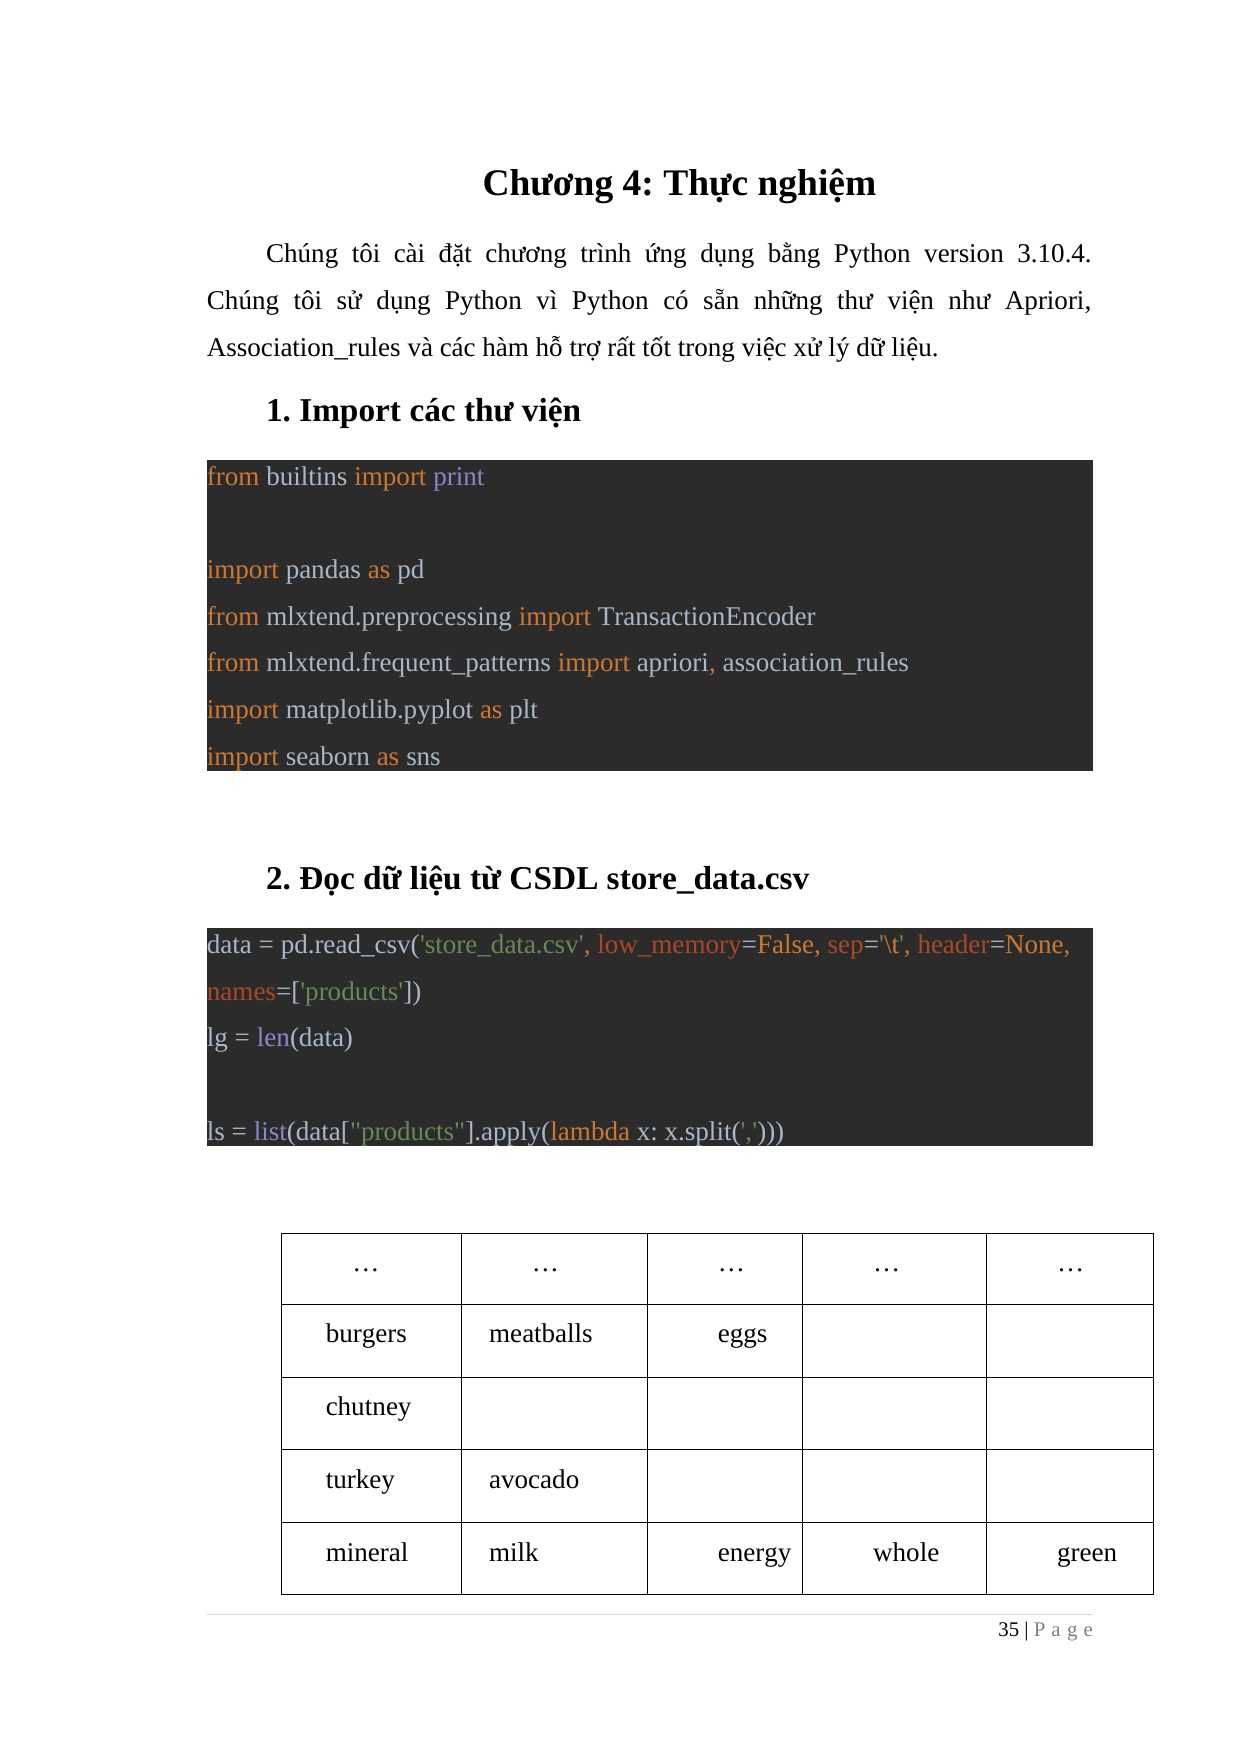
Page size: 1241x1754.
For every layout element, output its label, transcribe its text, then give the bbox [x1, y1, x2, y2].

text from builtins import print import pandas as pd from mlxtend.preprocessing import TransactionEncoder from mlxtend.frequent_patterns import apriori, association_rules import matplotlib.pyplot as plt import seaborn as sns [207, 460, 1093, 771]
table_cell [648, 1450, 802, 1522]
table_cell [803, 1450, 986, 1522]
table_header … [803, 1234, 986, 1304]
table_cell burgers [282, 1305, 461, 1377]
table_cell turkey [282, 1450, 461, 1522]
subtitle Chương 4: Thực nghiệm [207, 160, 1093, 203]
table_cell eggs [648, 1305, 802, 1377]
table_cell [987, 1305, 1153, 1377]
table_cell [462, 1378, 647, 1449]
table_cell meatballs [462, 1305, 647, 1377]
table_header … [462, 1234, 647, 1304]
table_cell whole wheat rice [803, 1523, 986, 1593]
subtitle 2. Đọc dữ liệu từ CSDL store_data.csv [207, 858, 1093, 896]
table_cell [987, 1450, 1153, 1522]
table_cell [803, 1305, 986, 1377]
table_header … [987, 1234, 1153, 1304]
text Chúng tôi cài đặt chương trình ứng dụng bằng Python version 3.10.4. Chúng tôi sử dụng Python vì Python có sẵn những thư viện như Apriori, Association_rules và các hàm hỗ trợ rất tốt trong việc xử lý dữ liệu. [207, 237, 1093, 362]
text data = pd.read_csv('store_data.csv', low_memory=False, sep='\t', header=None, names=['products']) lg = len(data) ls = list(data["products"].apply(lambda x: x.split(','))) [207, 928, 1093, 1146]
table_cell avocado [462, 1450, 647, 1522]
table_cell chutney [282, 1378, 461, 1449]
subtitle 1. Import các thư viện [207, 390, 1093, 428]
table_cell [987, 1378, 1153, 1449]
table_cell energy bar [648, 1523, 802, 1593]
table_cell mineral water [282, 1523, 461, 1593]
table_cell [648, 1378, 802, 1449]
table_header … [648, 1234, 802, 1304]
table_header … [282, 1234, 461, 1304]
table_cell milk [462, 1523, 647, 1593]
table_cell green tea [987, 1523, 1153, 1593]
table_cell [803, 1378, 986, 1449]
